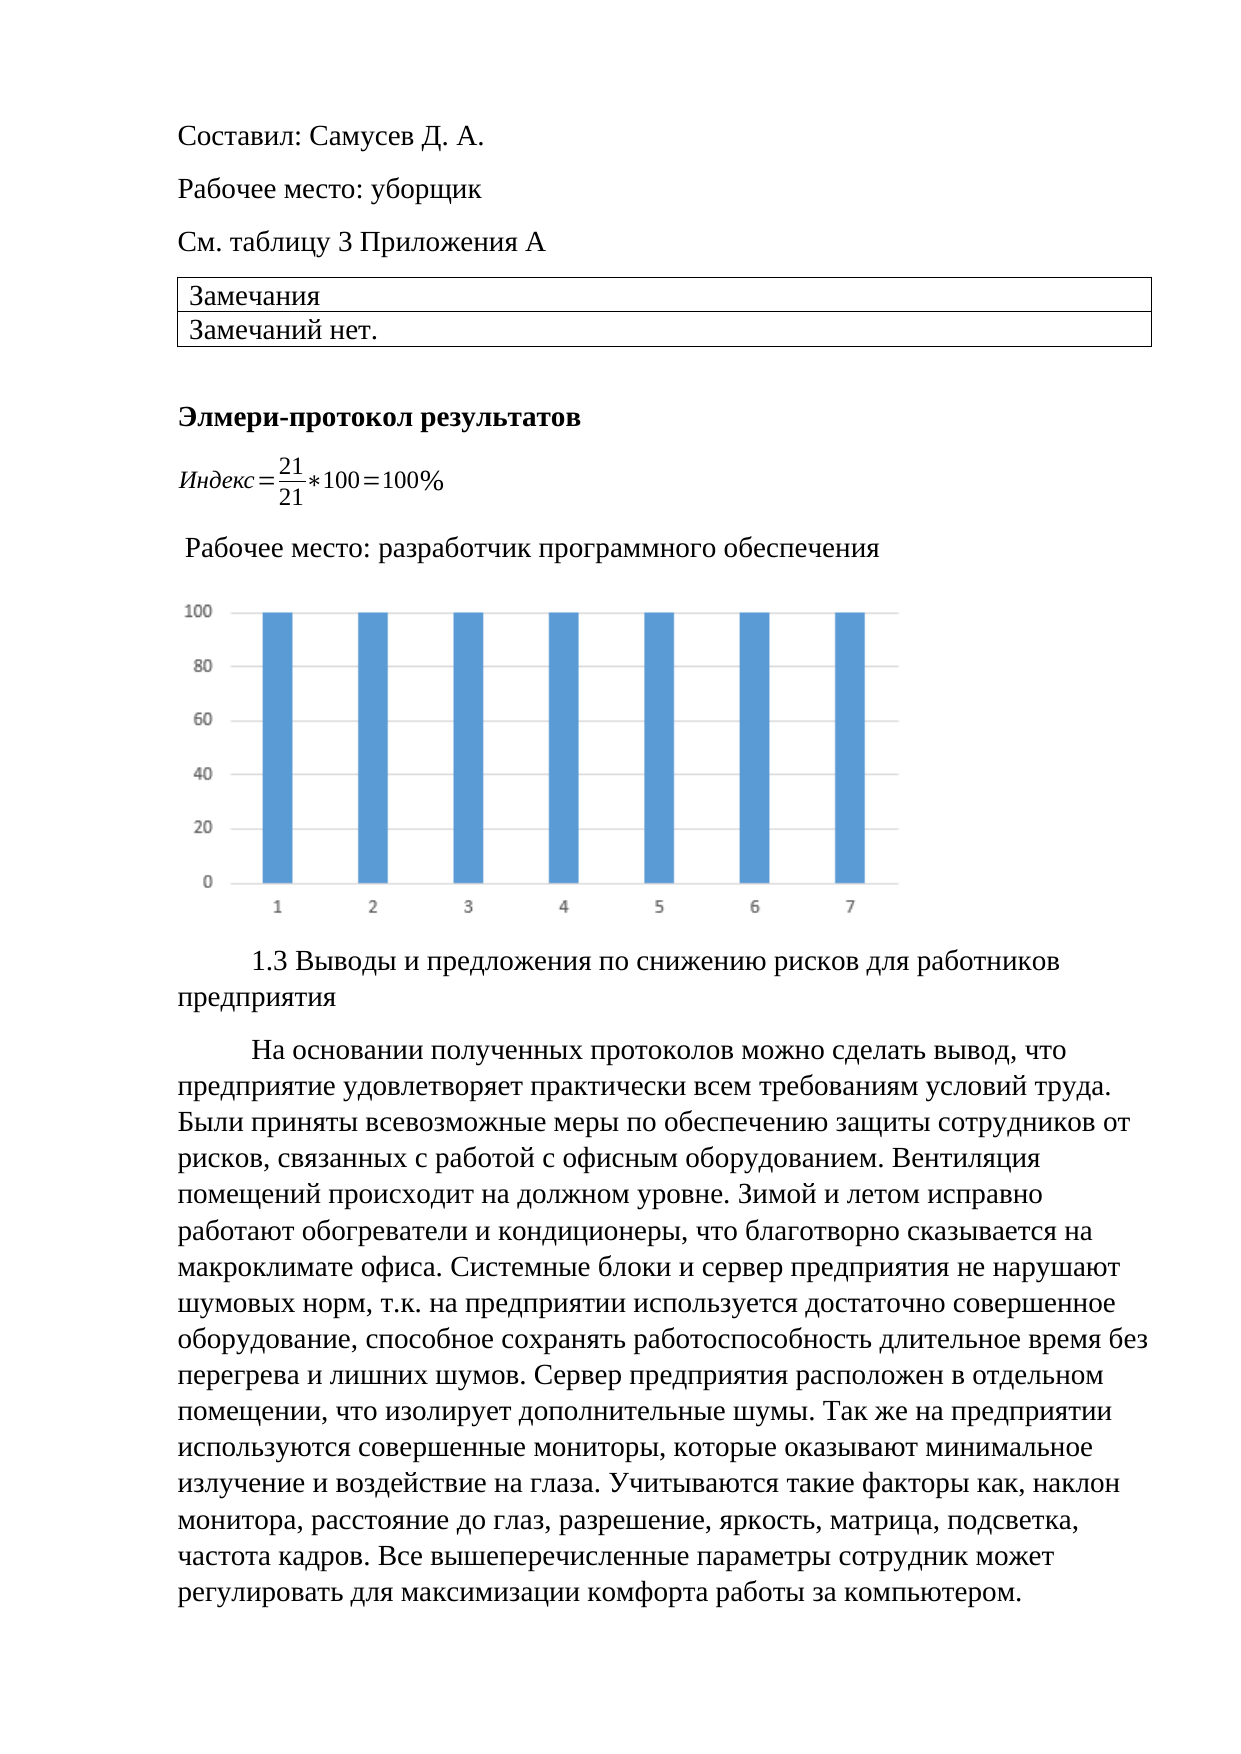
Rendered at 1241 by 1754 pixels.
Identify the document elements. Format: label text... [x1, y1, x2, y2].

text Элмери-протокол результатов [177, 399, 1152, 433]
picture [177, 583, 912, 924]
table_header Замечания [178, 278, 1151, 311]
text См. таблицу 3 Приложения А [177, 224, 1152, 257]
text Рабочее место: уборщик [177, 171, 1152, 204]
text На основании полученных протоколов можно сделать вывод, что предприятие удовлетворяет практически всем требованиям условий труда. Были приняты всевозможные меры по обеспечению защиты сотрудников от рисков, связанных с работой с офисным оборудованием. Вентиляция помещений происходит на должном уровне. Зимой и летом исправно работают обогреватели и кондиционеры, что благотворно сказывается на макроклимате офиса. Системные блоки и сервер предприятия не нарушают шумовых норм, т.к. на предприятии используется достаточно совершенное оборудование, способное сохранять работоспособность длительное время без перегрева и лишних шумов. Сервер предприятия расположен в отдельном помещении, что изолирует дополнительные шумы. Так же на предприятии используются совершенные мониторы, которые оказывают минимальное излучение и воздействие на глаза. Учитываются такие факторы как, наклон монитора, расстояние до глаз, разрешение, яркость, матрица, подсветка, частота кадров. Все вышеперечисленные параметры сотрудник может регулировать для максимизации комфорта работы за компьютером. [177, 1032, 1152, 1608]
text Составил: Самусев Д. А. [177, 118, 1152, 152]
text % [177, 452, 1152, 511]
text 1.3 Выводы и предложения по снижению рисков для работников предприятия [177, 943, 1152, 1013]
text Рабочее место: разработчик программного обеспечения [177, 531, 1152, 564]
table_cell Замечаний нет. [178, 312, 1151, 346]
